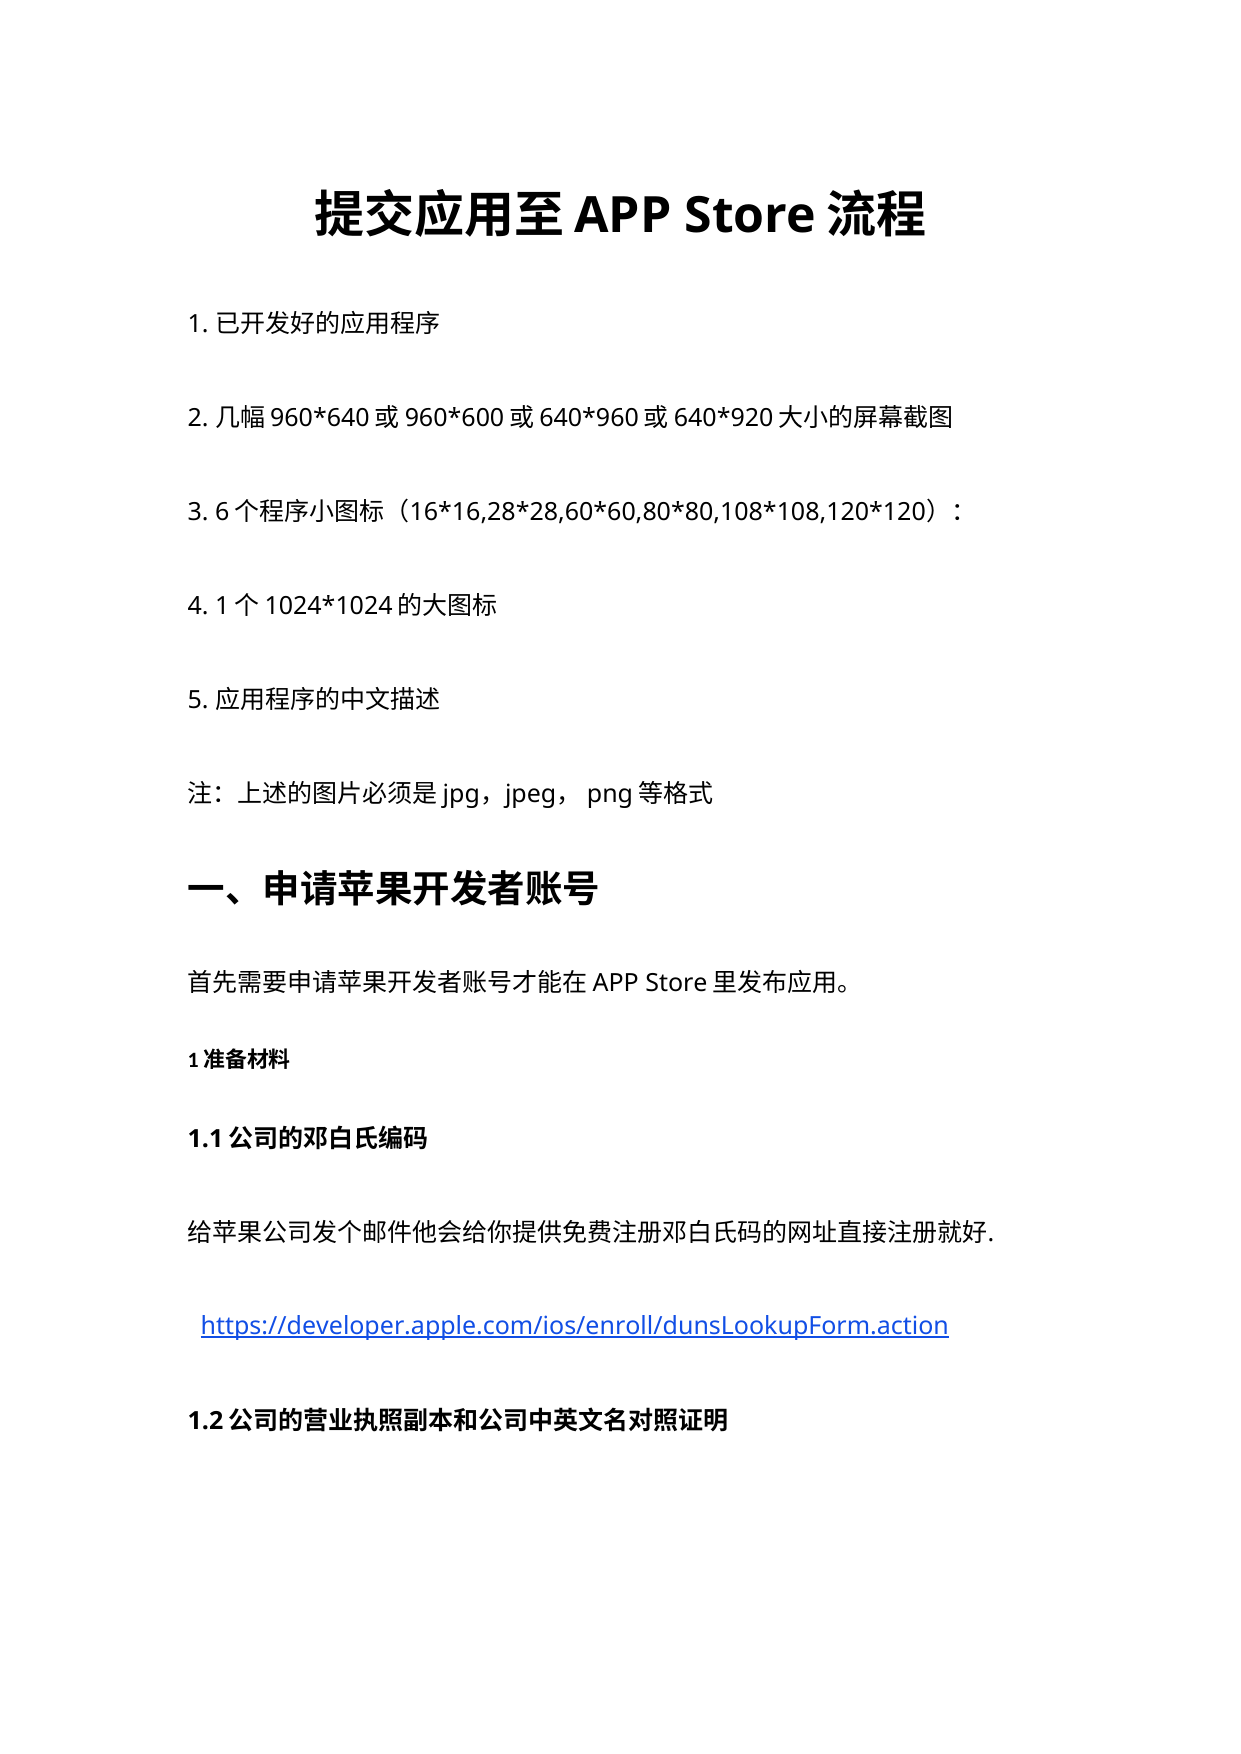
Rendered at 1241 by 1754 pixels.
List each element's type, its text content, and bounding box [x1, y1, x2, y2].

text 4. 1个1024*1024的大图标 [187, 571, 1053, 636]
text 5. 应用程序的中文描述 [187, 665, 1053, 730]
text 首先需要申请苹果开发者账号才能在APP Store里发布应用。 [187, 948, 1053, 1013]
text 注：上述的图片必须是jpg，jpeg， png等格式 [187, 759, 1053, 824]
text 1. 已开发好的应用程序 [187, 289, 1053, 354]
text https://developer.apple.com/ios/enroll/dunsLookupForm.action [187, 1292, 1053, 1357]
text 2. 几幅960*640或960*600或640*960或640*920大小的屏幕截图 [187, 383, 1053, 448]
text 1.2公司的营业执照副本和公司中英文名对照证明 [187, 1386, 1053, 1451]
text 1.1公司的邓白氏编码 [187, 1104, 1053, 1169]
text 3. 6个程序小图标（16*16,28*28,60*60,80*80,108*108,120*120）： [187, 477, 1053, 542]
text 1准备材料 [187, 1042, 1053, 1074]
text 提交应用至APP Store流程 [187, 162, 1053, 259]
text 一、申请苹果开发者账号 [187, 854, 1053, 919]
text 给苹果公司发个邮件他会给你提供免费注册邓白氏码的网址直接注册就好. [187, 1198, 1053, 1263]
